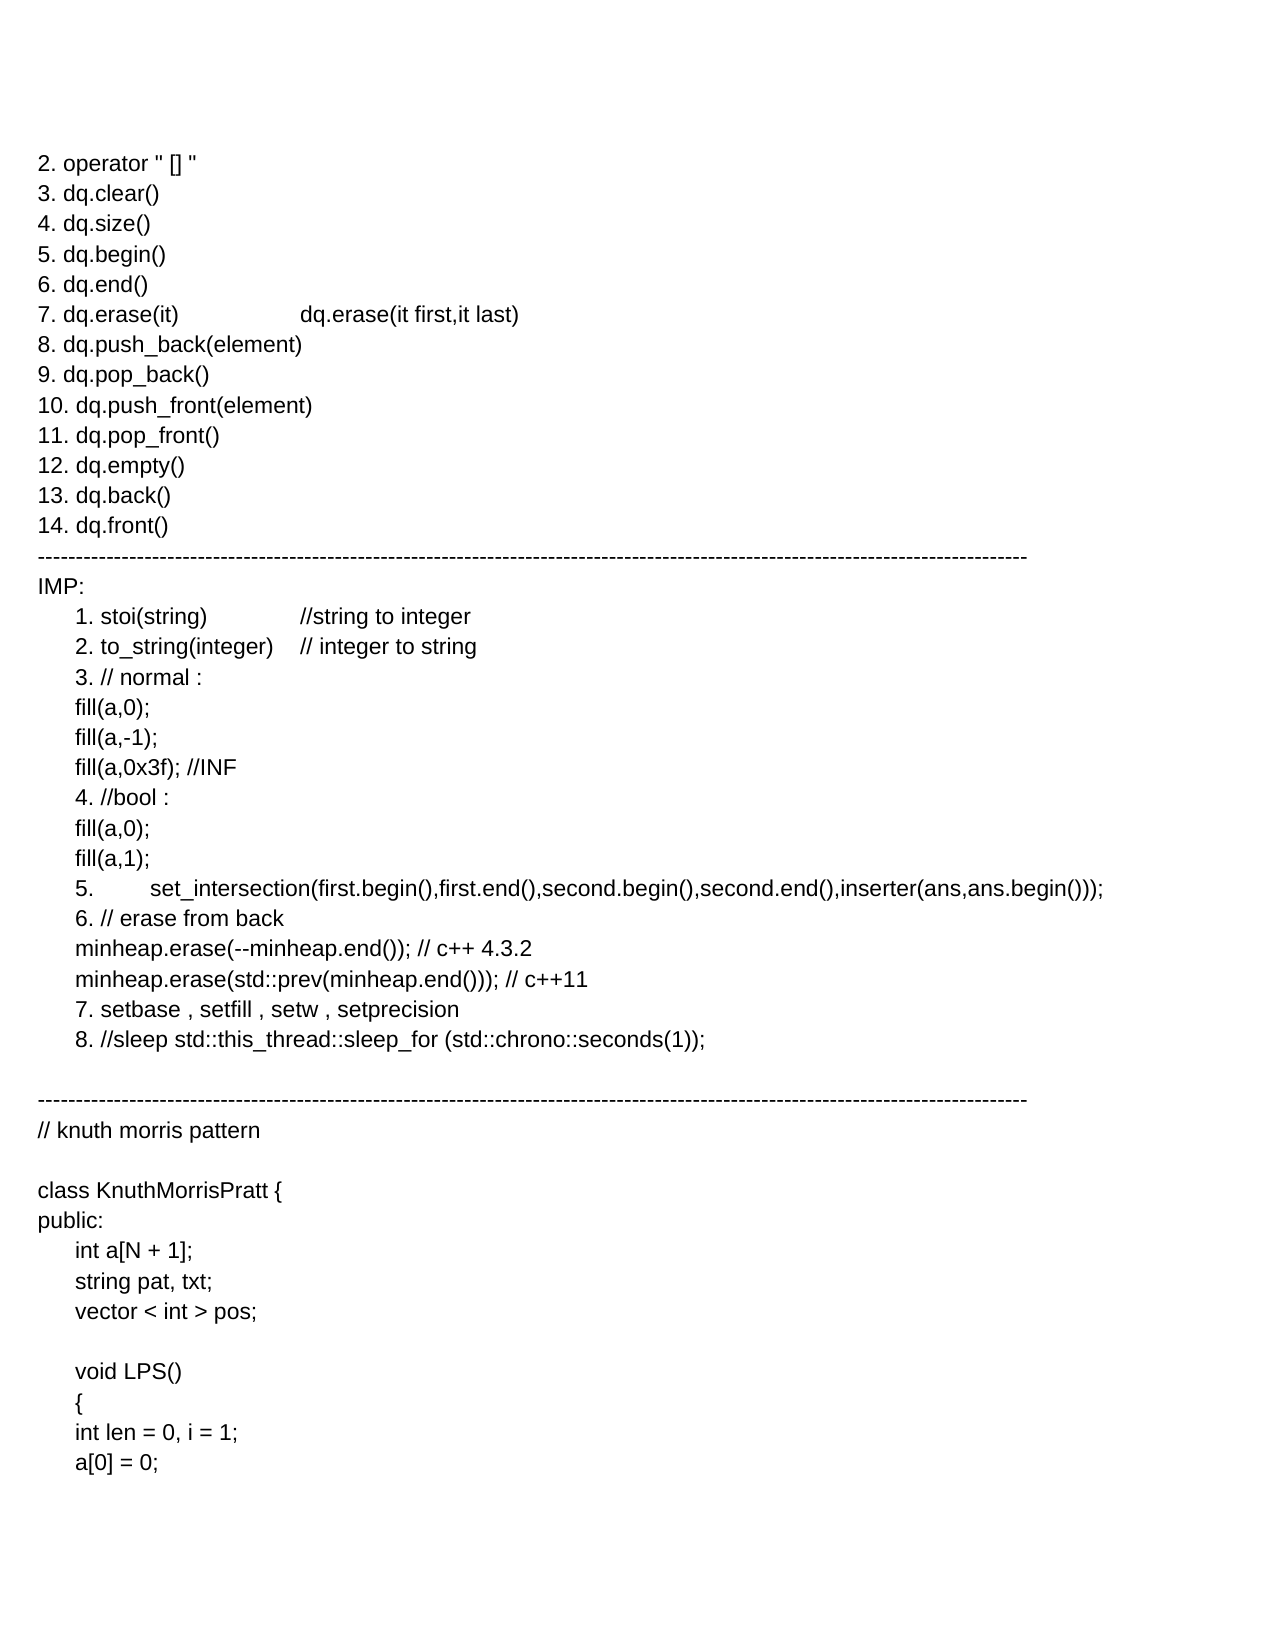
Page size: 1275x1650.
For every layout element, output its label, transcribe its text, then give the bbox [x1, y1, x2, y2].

text public: [37, 1207, 1247, 1234]
text minheap.erase(--minheap.end()); // c++ 4.3.2 [37, 935, 1247, 962]
text fill(a,1); [37, 845, 1247, 871]
text fill(a,0x3f); //INF [37, 754, 1247, 781]
text IMP: [37, 573, 1247, 599]
text int len = 0, i = 1; [37, 1419, 1247, 1445]
text { [37, 1388, 1247, 1415]
text 4. //bool : [37, 784, 1247, 811]
text fill(a,-1); [37, 724, 1247, 750]
text minheap.erase(std::prev(minheap.end())); // c++11 [37, 966, 1247, 992]
text // knuth morris pattern [37, 1117, 1247, 1143]
text vector < int > pos; [37, 1298, 1247, 1324]
text a[0] = 0; [37, 1449, 1247, 1475]
text 4. dq.size() [37, 210, 1247, 237]
text 5. set_intersection(first.begin(),first.end(),second.begin(),second.end(),inserter(ans,ans.begin())); [37, 875, 1247, 901]
text int a[N + 1]; [37, 1237, 1247, 1264]
text 8. dq.push_back(element) [37, 331, 1247, 358]
text 9. dq.pop_back() [37, 361, 1247, 388]
text 5. dq.begin() [37, 241, 1247, 267]
text 2. to_string(integer) // integer to string [37, 633, 1247, 660]
text ---------------------------------------------------------------------------------------------------------------------------------- [37, 1086, 1247, 1113]
text 7. setbase , setfill , setw , setprecision [37, 996, 1247, 1022]
text 12. dq.empty() [37, 452, 1247, 478]
text 2. operator " [] " [37, 150, 1247, 176]
text 3. // normal : [37, 663, 1247, 690]
text 1. stoi(string) //string to integer [37, 603, 1247, 629]
text 13. dq.back() [37, 482, 1247, 509]
text 8. //sleep std::this_thread::sleep_for (std::chrono::seconds(1)); [37, 1026, 1247, 1052]
text string pat, txt; [37, 1268, 1247, 1294]
text class KnuthMorrisPratt { [37, 1177, 1247, 1203]
text 6. // erase from back [37, 905, 1247, 932]
text void LPS() [37, 1358, 1247, 1385]
text 14. dq.front() [37, 512, 1247, 539]
text 11. dq.pop_front() [37, 422, 1247, 448]
text fill(a,0); [37, 814, 1247, 841]
text fill(a,0); [37, 694, 1247, 720]
text 3. dq.clear() [37, 180, 1247, 207]
text 6. dq.end() [37, 271, 1247, 297]
text ---------------------------------------------------------------------------------------------------------------------------------- [37, 543, 1247, 569]
text 7. dq.erase(it) dq.erase(it first,it last) [37, 301, 1247, 327]
text 10. dq.push_front(element) [37, 392, 1247, 418]
